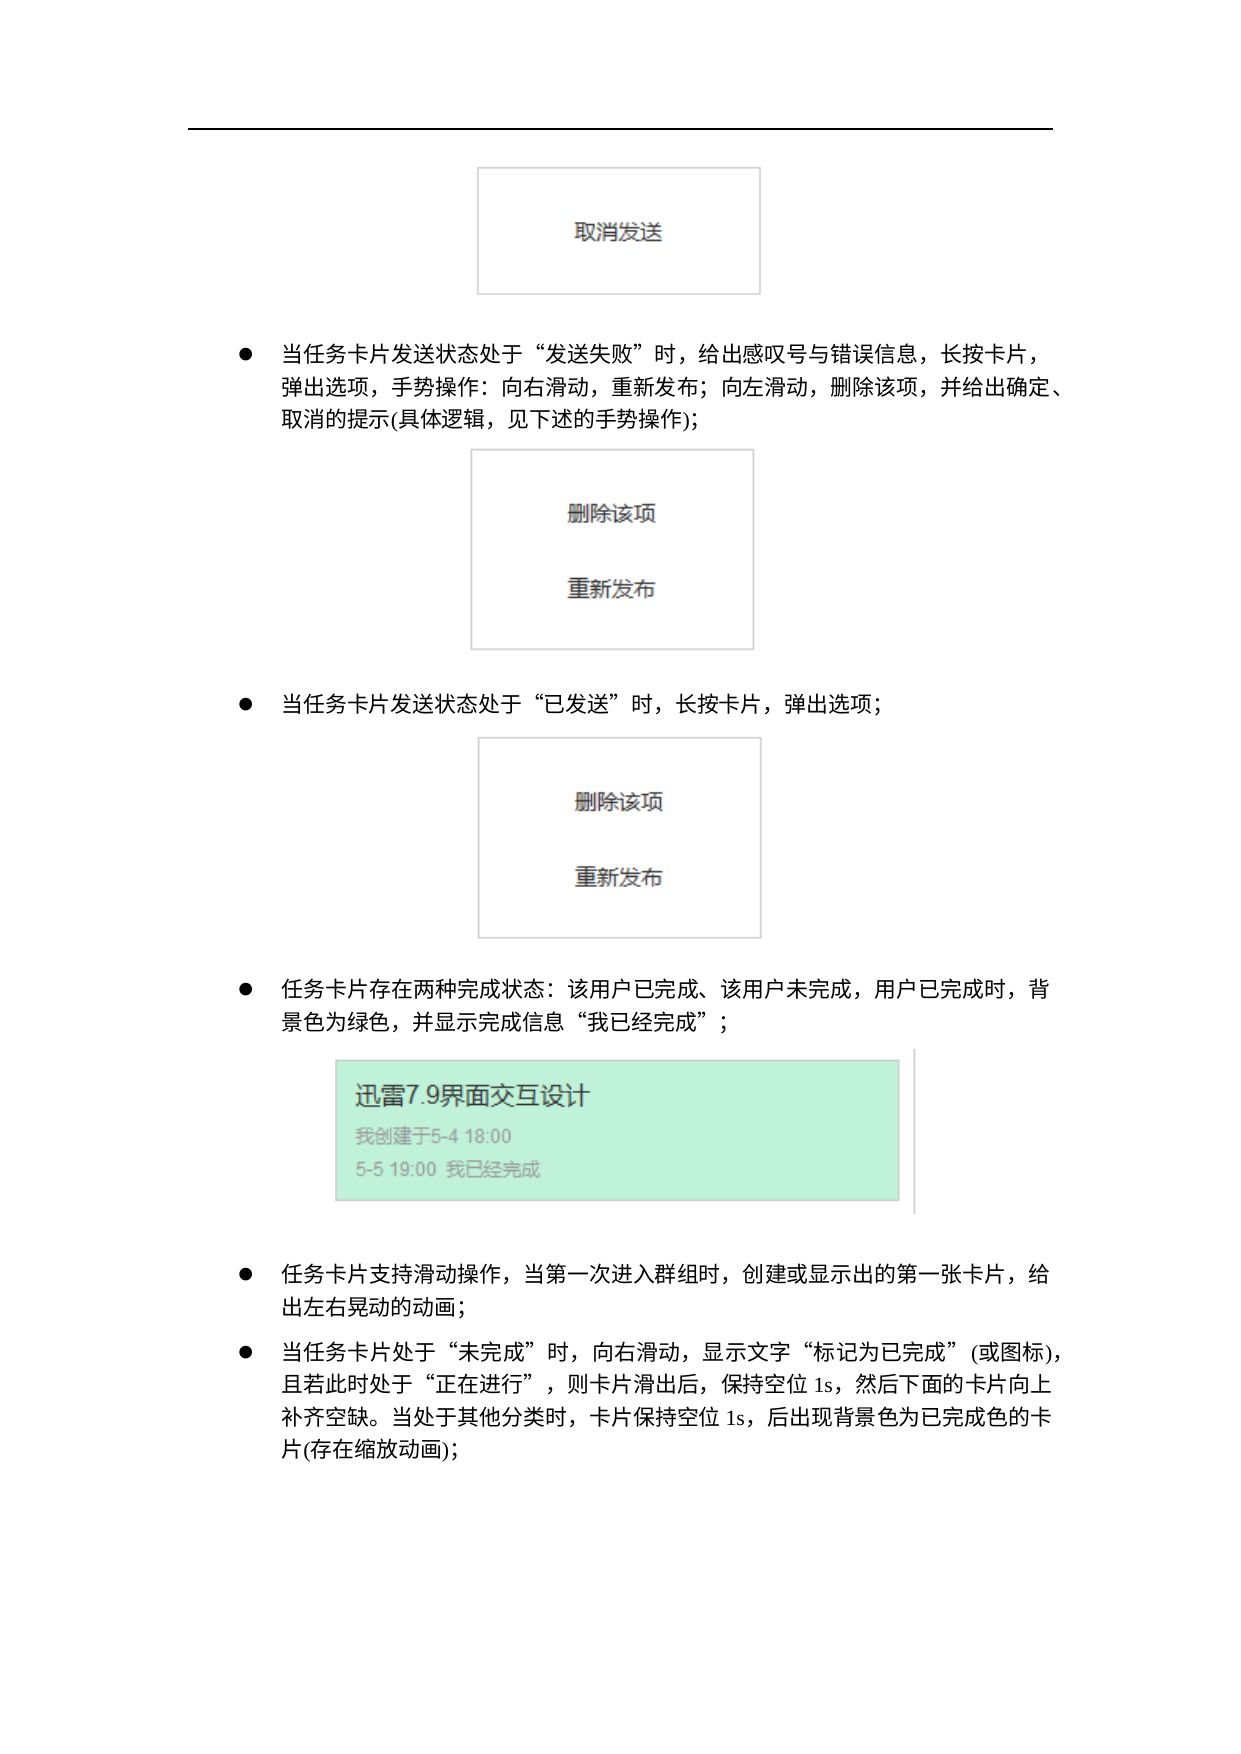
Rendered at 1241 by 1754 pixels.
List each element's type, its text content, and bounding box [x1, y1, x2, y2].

picture [475, 732, 765, 950]
list 当任务卡片处于“未完成”时，向右滑动，显示文字“标记为已完成”(或图标)，且若此时处于“正在进行”，则卡片滑出后，保持空位1s，然后下面的卡片向上补齐空缺。当处于其他分类时，卡片保持空位1s，后出现背景色为已完成色的卡片(存在缩放动画)； [237, 1334, 1053, 1464]
picture [463, 447, 778, 666]
list 当任务卡片发送状态处于“发送失败”时，给出感叹号与错误信息，长按卡片，弹出选项，手势操作：向右滑动，重新发布；向左滑动，删除该项，并给出确定、取消的提示(具体逻辑，见下述的手势操作)； [237, 337, 1053, 434]
list 任务卡片支持滑动操作，当第一次进入群组时，创建或显示出的第一张卡片，给出左右晃动的动画； [237, 1257, 1053, 1322]
list 任务卡片存在两种完成状态：该用户已完成、该用户未完成，用户已完成时，背景色为绿色，并显示完成信息“我已经完成”； [237, 972, 1053, 1037]
picture [468, 162, 772, 303]
picture [323, 1049, 917, 1214]
list 当任务卡片发送状态处于“已发送”时，长按卡片，弹出选项； [237, 687, 1053, 719]
